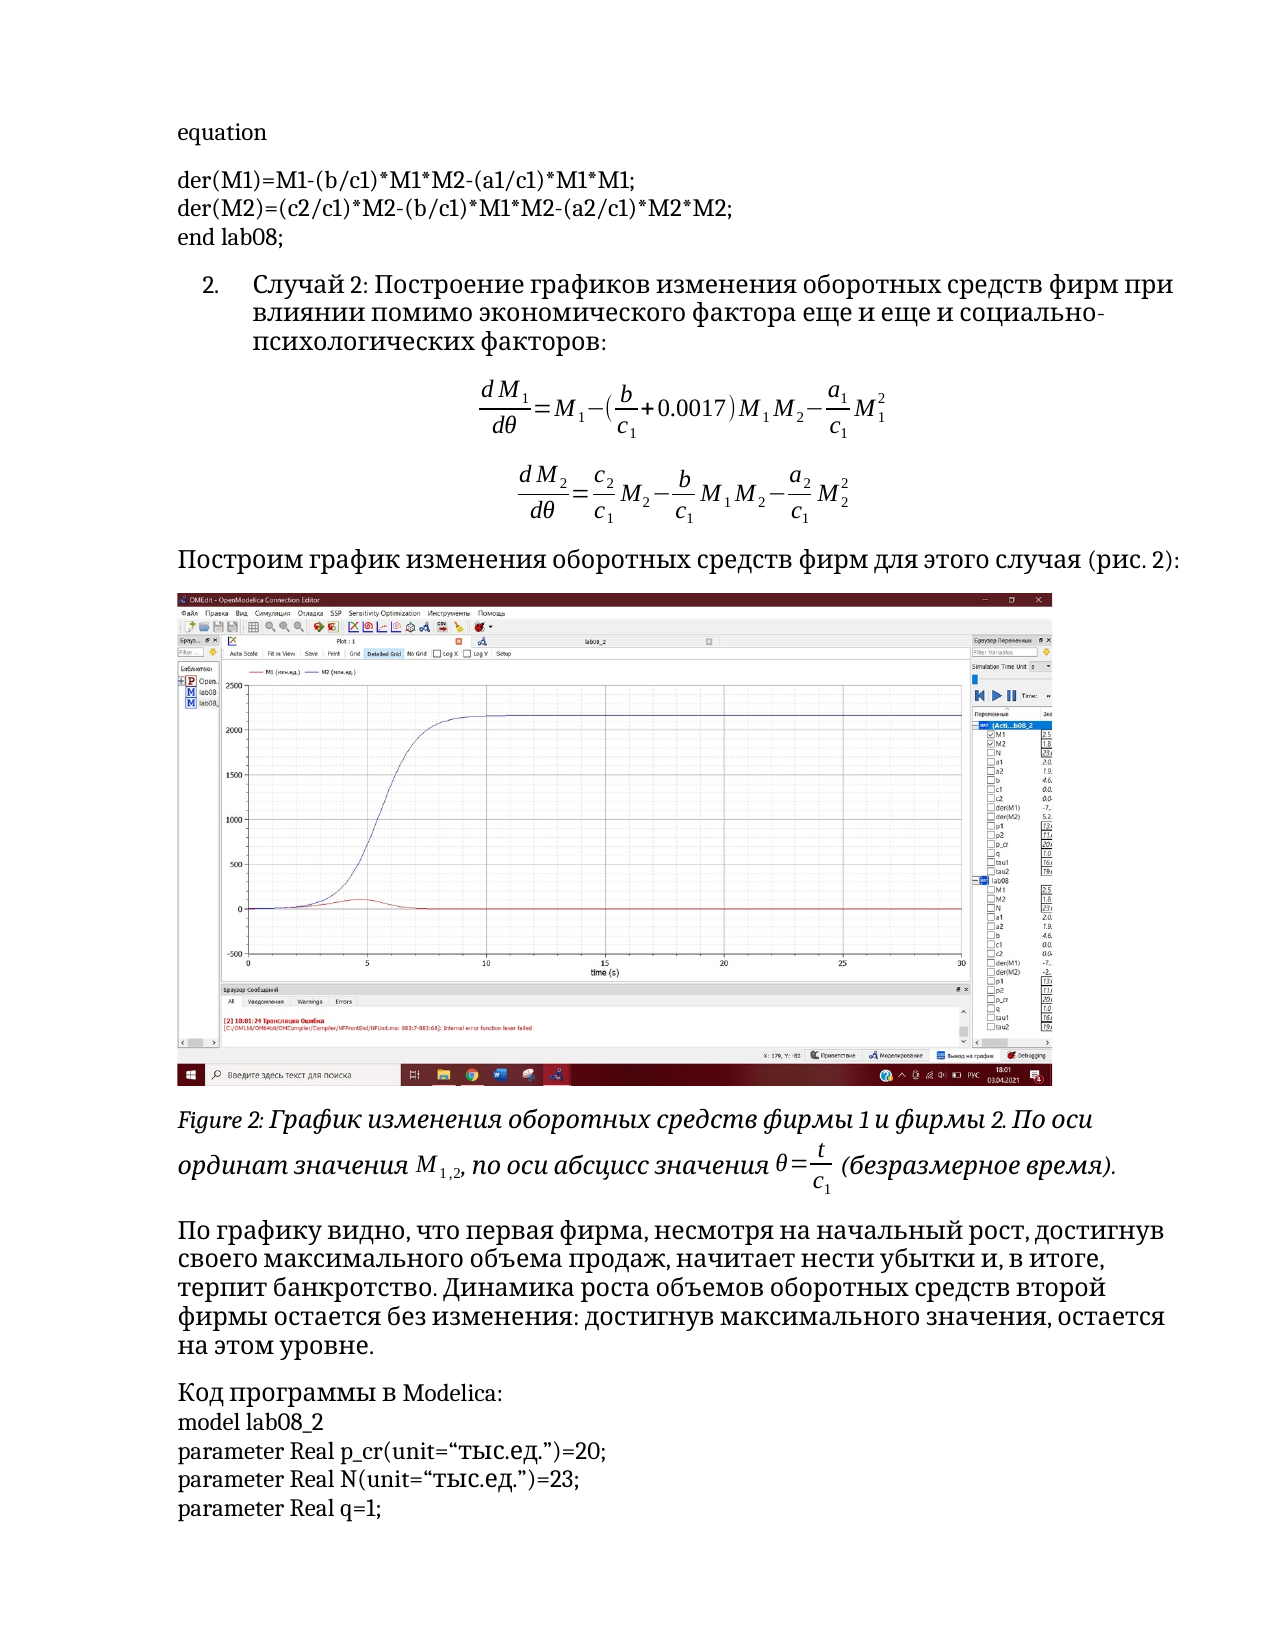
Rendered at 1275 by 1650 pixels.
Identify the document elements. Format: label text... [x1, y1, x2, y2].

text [177, 1379, 1186, 1523]
picture [177, 593, 1053, 1086]
text equation [177, 118, 1186, 147]
list Случай 2: Построение графиков изменения оборотных средств фирм при влиянии помимо экономического фактора еще и еще и социально-психологических факторов: [202, 271, 1186, 357]
text Figure 2: График изменения оборотных средств фирмы 1 и фирмы 2. По оси ординат значения , по оси абсцисс значения (безразмерное время). [177, 1106, 1186, 1198]
text Построим график изменения оборотных средств фирм для этого случая (рис. 2): [177, 546, 1186, 574]
text По графику видно, что первая фирма, несмотря на начальный рост, достигнув своего максимального объема продаж, начитает нести убытки и, в итоге, терпит банкротство. Динамика роста объемов оборотных средств второй фирмы остается без изменения: достигнув максимального значения, остается на этом уровне. [177, 1217, 1186, 1360]
text der(M1)=M1-(b/c1)*M1*M2-(a1/c1)*M1*M1; der(M2)=(c2/c1)*M2-(b/c1)*M1*M2-(a2/c1)*M2*M2; end lab08; [177, 166, 1186, 252]
